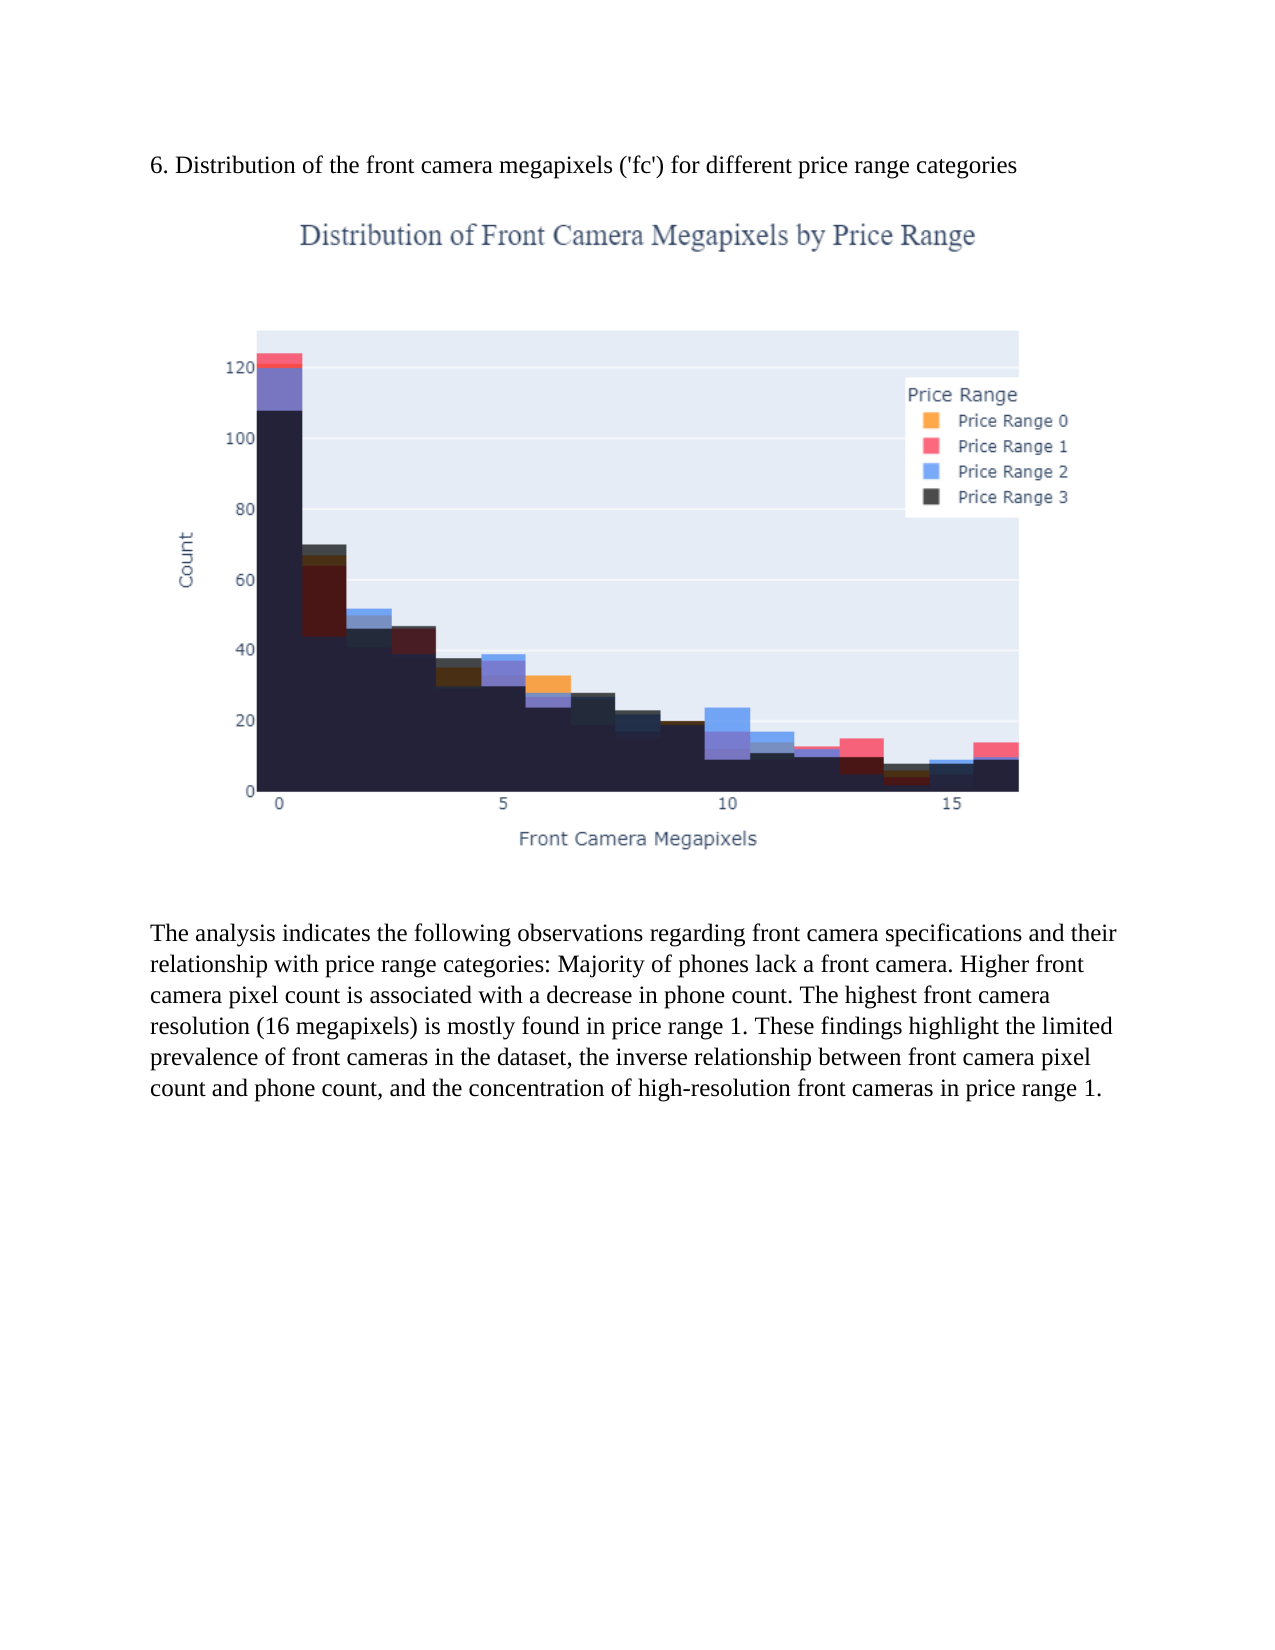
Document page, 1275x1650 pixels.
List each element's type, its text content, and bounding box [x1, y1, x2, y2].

text 6. Distribution of the front camera megapixels ('fc') for different price range categories [150, 150, 1125, 179]
picture [150, 197, 1125, 899]
text The analysis indicates the following observations regarding front camera specifications and their relationship with price range categories: Majority of phones lack a front camera. Higher front camera pixel count is associated with a decrease in phone count. The highest front camera resolution (16 megapixels) is mostly found in price range 1. These findings highlight the limited prevalence of front cameras in the dataset, the inverse relationship between front camera pixel count and phone count, and the concentration of high-resolution front cameras in price range 1. [150, 918, 1125, 1102]
